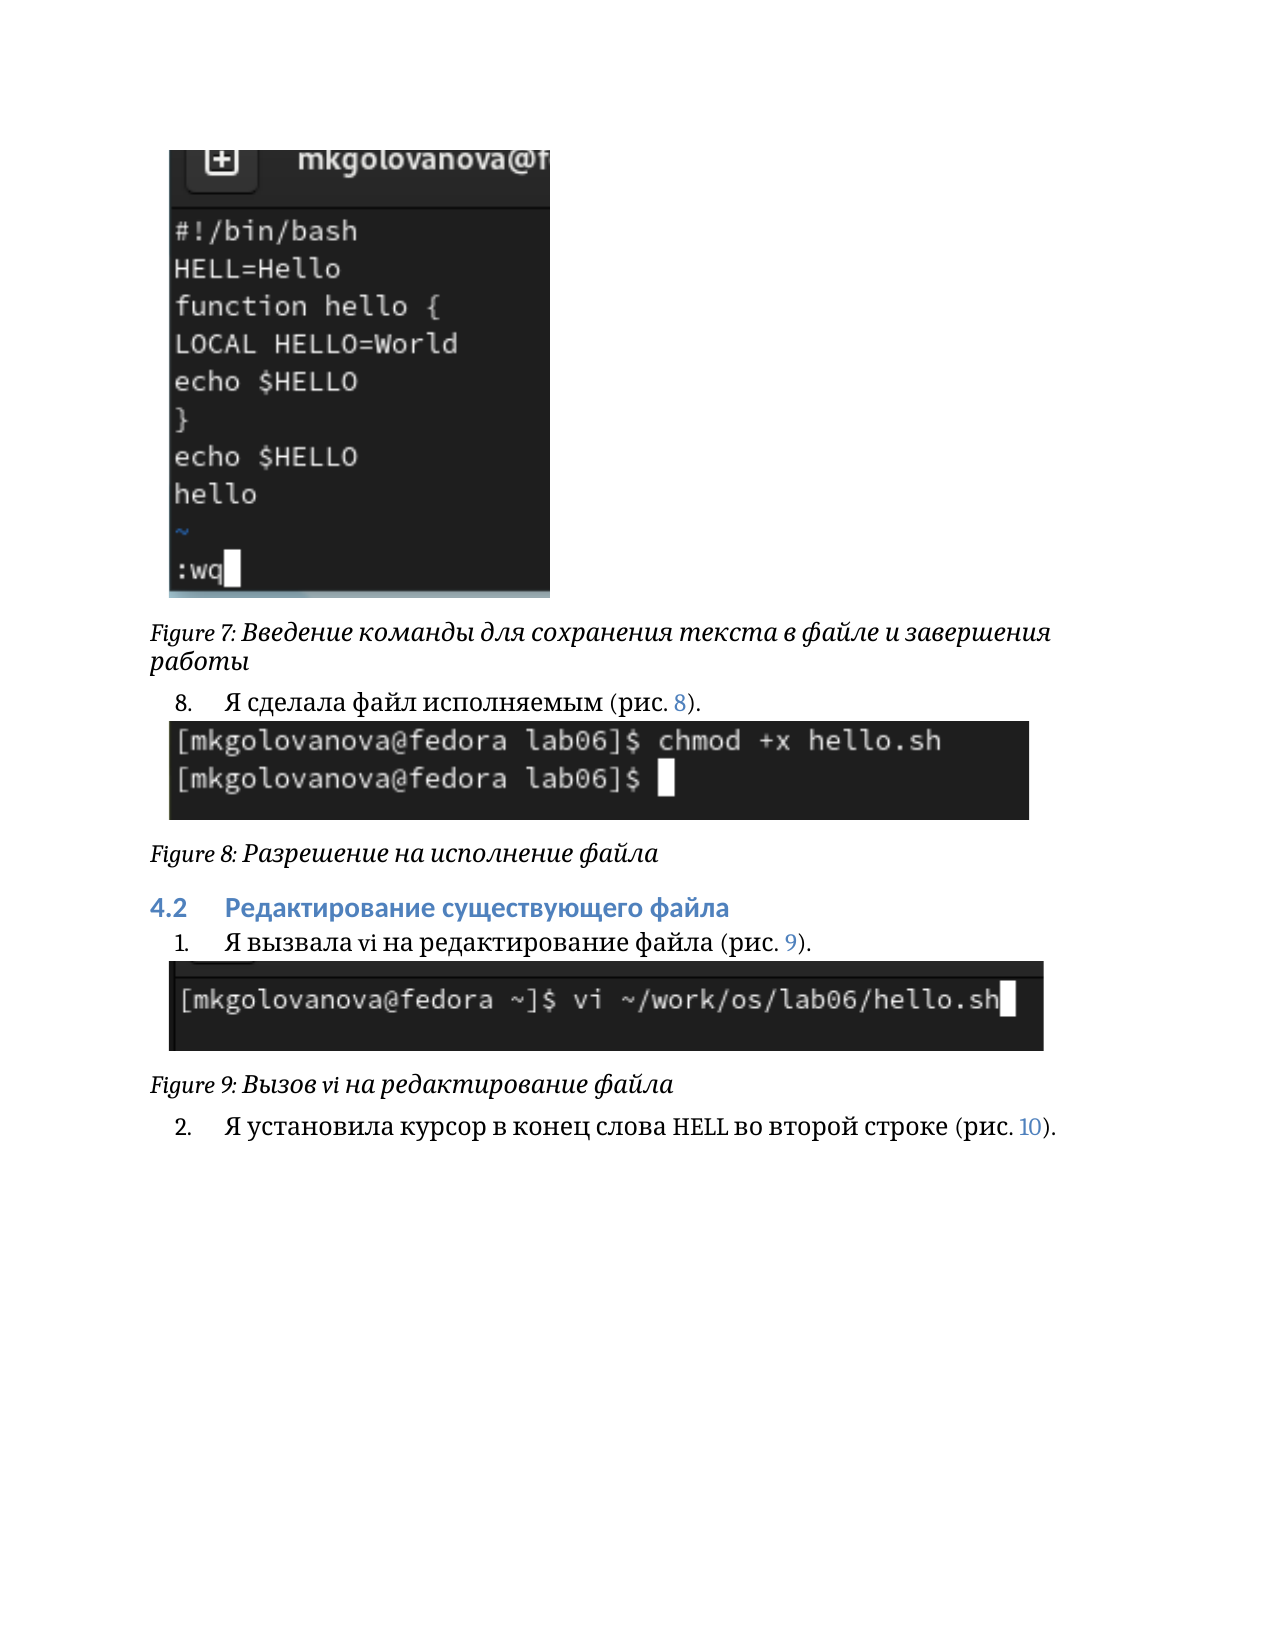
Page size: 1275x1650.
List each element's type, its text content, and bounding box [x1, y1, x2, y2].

text Figure 8: Разрешение на исполнение файла [150, 840, 1125, 869]
picture [168, 150, 550, 598]
list Я сделала файл исполняемым (рис. 8). [175, 689, 1125, 717]
list Я установила курсор в конец слова HELL во второй строке (рис. 10). [175, 1112, 1125, 1141]
picture [168, 721, 1030, 820]
list Я вызвала vi на редактирование файла (рис. 9). [175, 929, 1125, 958]
text Figure 7: Введение команды для сохранения текста в файле и завершения работы [150, 619, 1125, 676]
picture [168, 961, 1044, 1051]
subtitle 4.2 Редактирование существующего файла [150, 889, 1125, 925]
text Figure 9: Вызов vi на редактирование файла [150, 1071, 1125, 1100]
